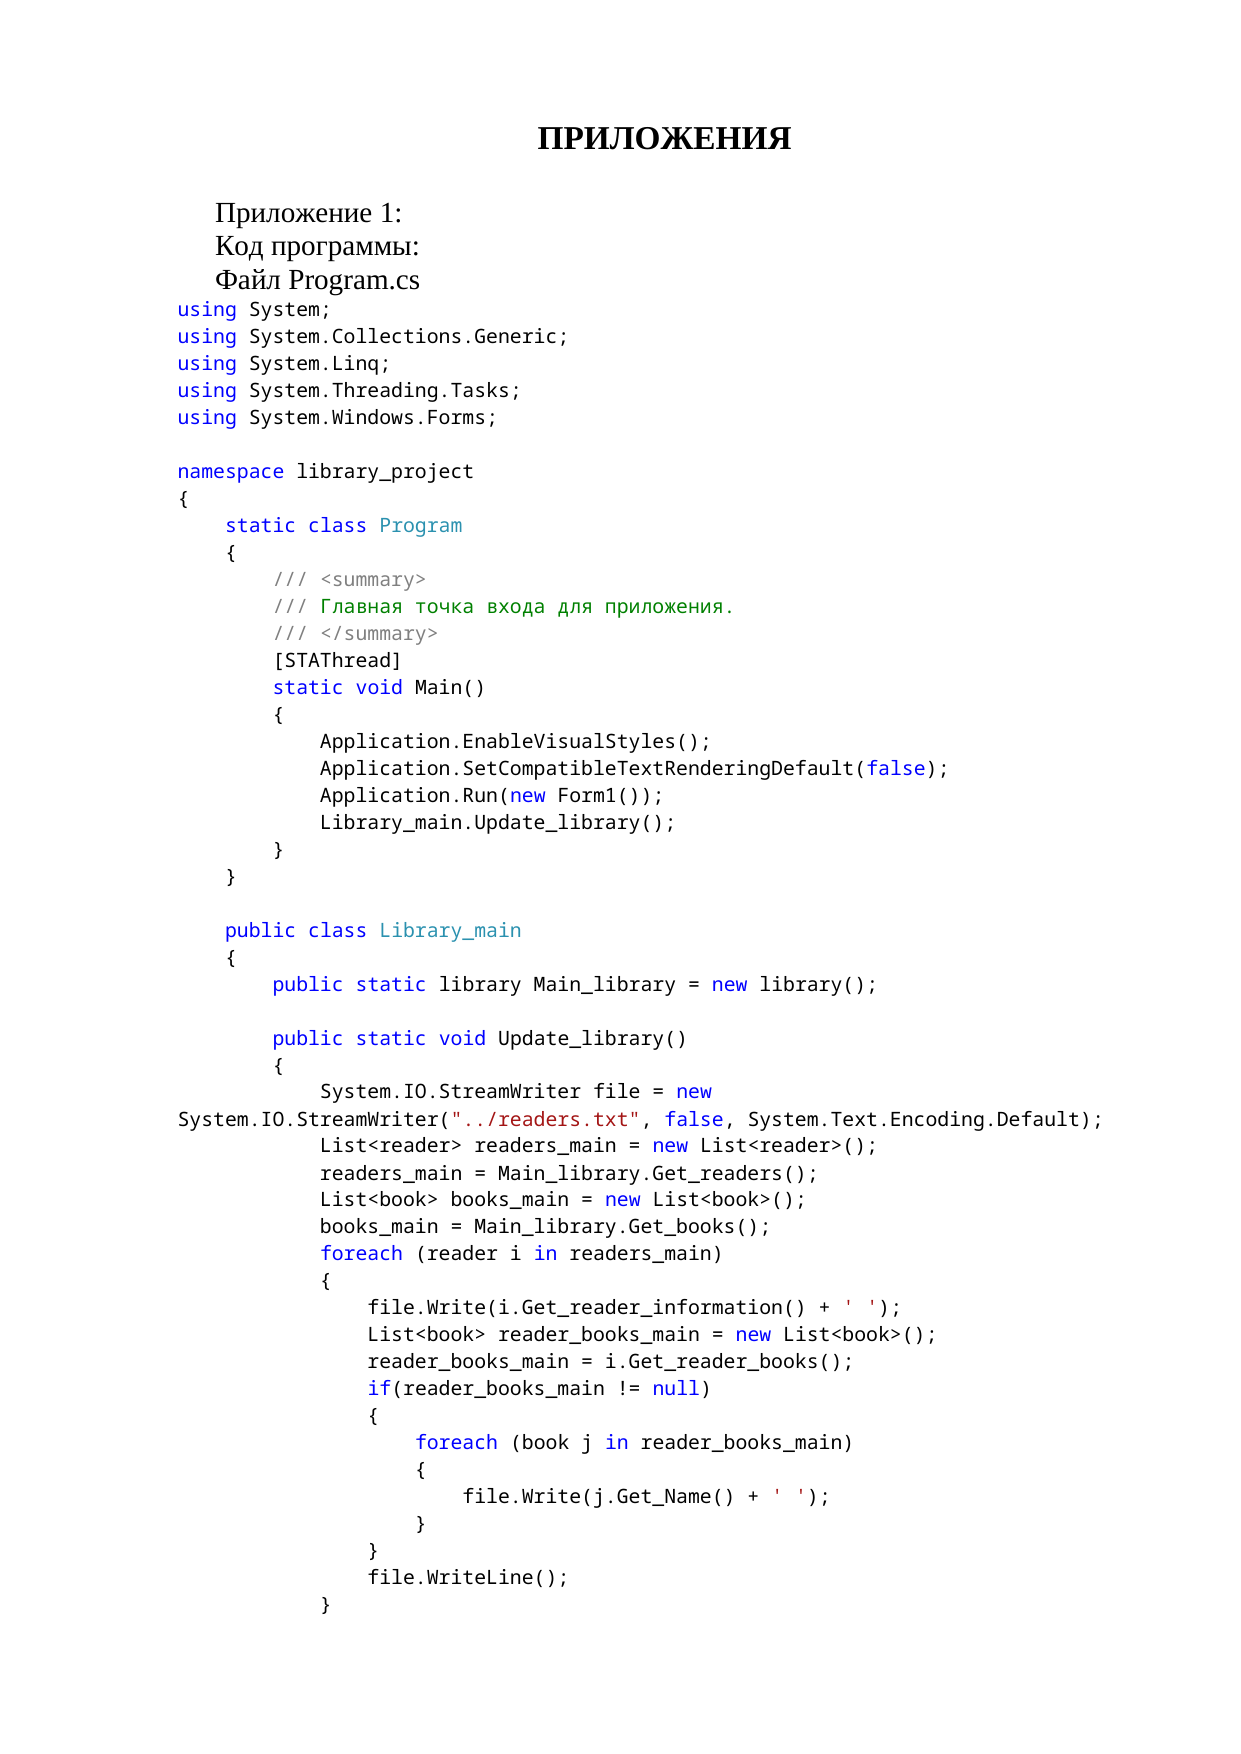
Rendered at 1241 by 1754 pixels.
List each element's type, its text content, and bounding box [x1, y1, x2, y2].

text List<book> reader_books_main = new List<book>(); [177, 1321, 1152, 1348]
text { [177, 700, 1152, 727]
text readers_main = Main_library.Get_readers(); [177, 1159, 1152, 1186]
text System.IO.StreamWriter file = new System.IO.StreamWriter("../readers.txt", false, System.Text.Encoding.Default); [177, 1078, 1152, 1132]
text } [177, 1509, 1152, 1536]
text public static library Main_library = new library(); [177, 970, 1152, 997]
text using System.Threading.Tasks; [177, 376, 1152, 403]
text file.Write(j.Get_Name() + ' '); [177, 1482, 1152, 1509]
text } [177, 835, 1152, 862]
text static class Program [177, 511, 1152, 538]
text using System; [177, 295, 1152, 322]
text file.WriteLine(); [177, 1563, 1152, 1590]
text { [177, 484, 1152, 511]
text Application.SetCompatibleTextRenderingDefault(false); [177, 754, 1152, 781]
text [STAThread] [177, 646, 1152, 673]
text static void Main() [177, 673, 1152, 700]
text using System.Linq; [177, 349, 1152, 376]
text Application.EnableVisualStyles(); [177, 727, 1152, 754]
text Приложение 1: [215, 195, 1152, 228]
text file.Write(i.Get_reader_information() + ' '); [177, 1294, 1152, 1321]
text { [177, 943, 1152, 970]
text List<book> books_main = new List<book>(); [177, 1186, 1152, 1213]
text foreach (book j in reader_books_main) [177, 1428, 1152, 1456]
text books_main = Main_library.Get_books(); [177, 1213, 1152, 1240]
text { [177, 1267, 1152, 1294]
text if(reader_books_main != null) [177, 1374, 1152, 1402]
subtitle Приложения [177, 118, 1152, 156]
text Код программы: [215, 228, 1152, 262]
text { [177, 1402, 1152, 1428]
text /// <summary> [177, 565, 1152, 592]
text Файл Program.cs [215, 262, 1152, 295]
text reader_books_main = i.Get_reader_books(); [177, 1348, 1152, 1374]
text /// Главная точка входа для приложения. [177, 592, 1152, 619]
text Library_main.Update_library(); [177, 808, 1152, 835]
text public class Library_main [177, 916, 1152, 943]
text List<reader> readers_main = new List<reader>(); [177, 1132, 1152, 1159]
text { [177, 1051, 1152, 1078]
text /// </summary> [177, 619, 1152, 646]
text { [177, 538, 1152, 565]
text } [177, 1590, 1152, 1617]
text public static void Update_library() [177, 1024, 1152, 1051]
text foreach (reader i in readers_main) [177, 1240, 1152, 1267]
text { [177, 1456, 1152, 1482]
text using System.Windows.Forms; [177, 403, 1152, 430]
text namespace library_project [177, 457, 1152, 484]
text } [177, 862, 1152, 889]
text } [177, 1536, 1152, 1563]
text using System.Collections.Generic; [177, 322, 1152, 349]
text Application.Run(new Form1()); [177, 781, 1152, 808]
